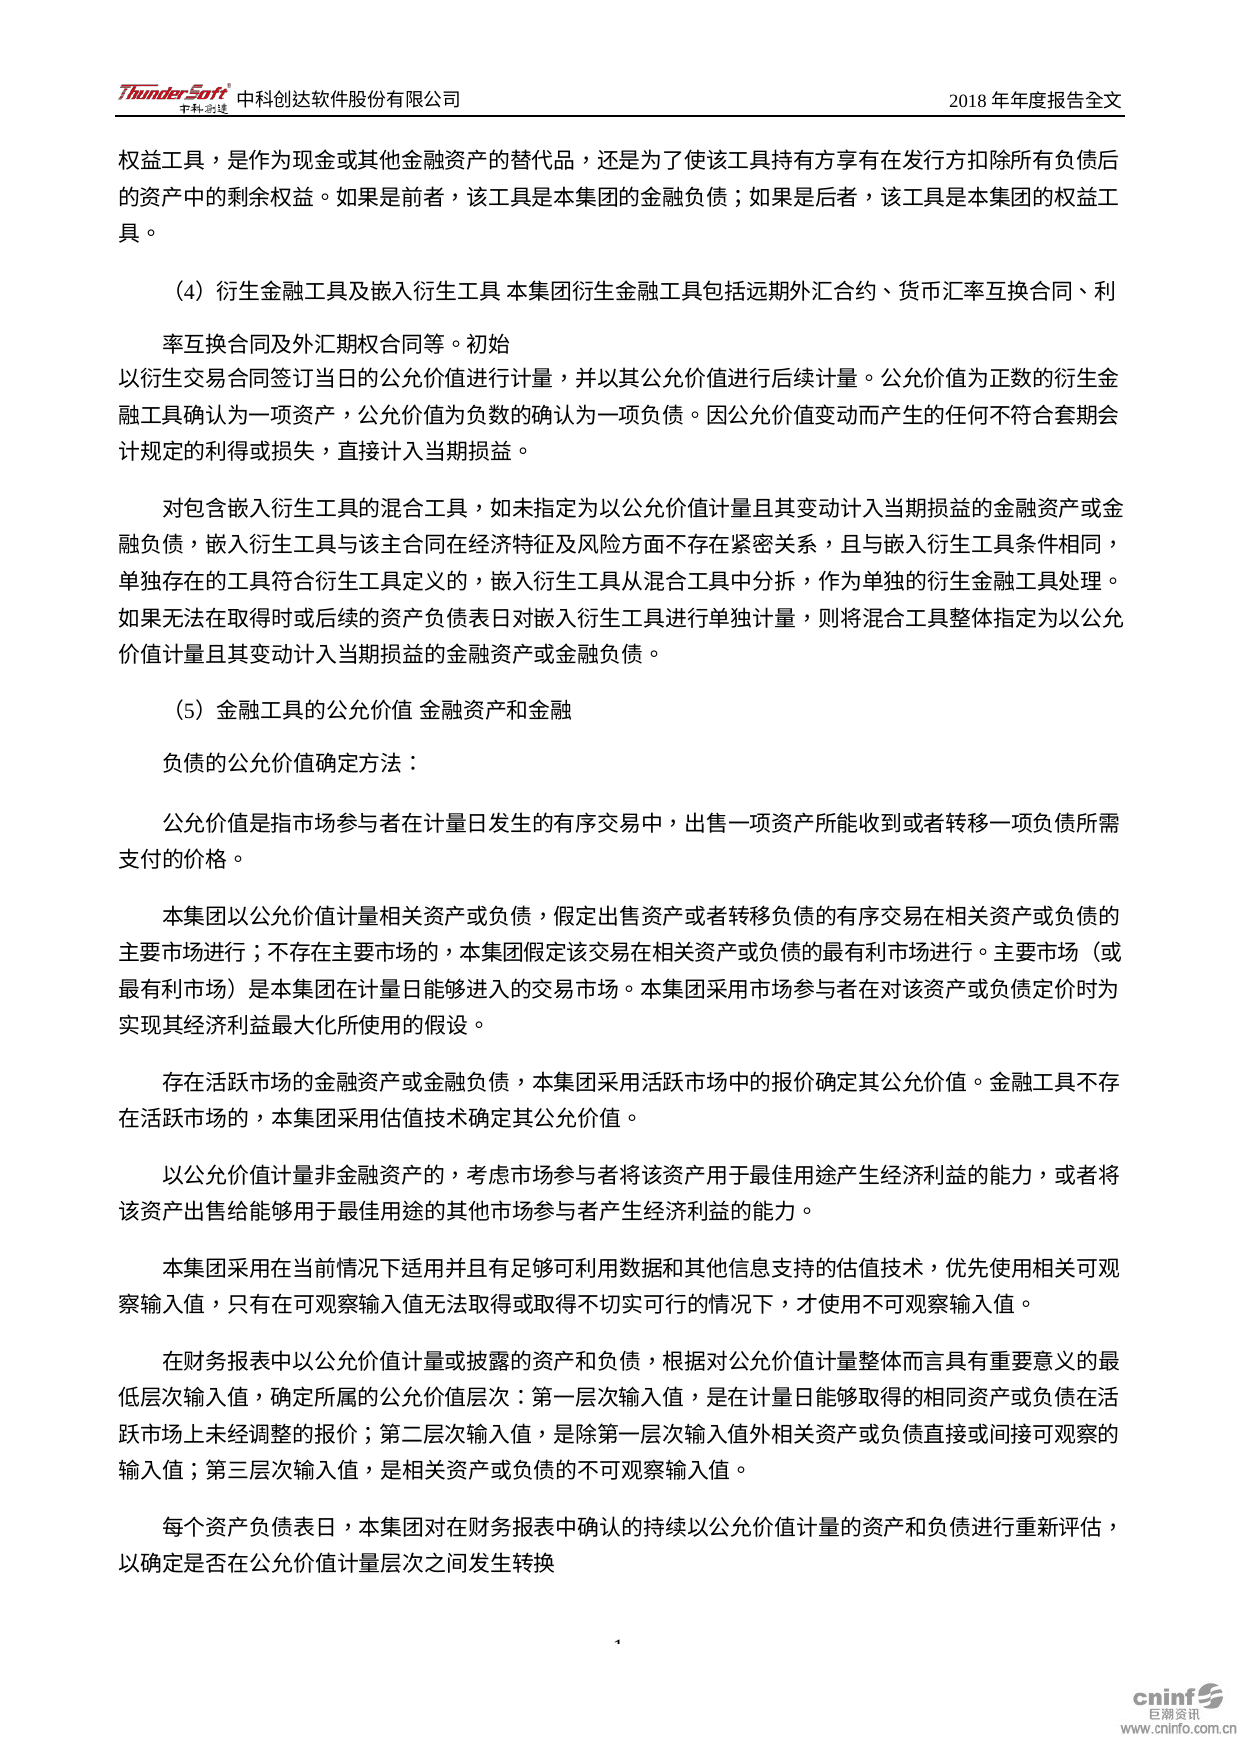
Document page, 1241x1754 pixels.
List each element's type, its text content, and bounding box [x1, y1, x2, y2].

text 在财务报表中以公允价值计量或披露的资产和负债，根据对公允价值计量整体而言具有重要意义的最 低层次输入值，确定所属的公允价值层次：第一层次输入值，是在计量日能够取得的相同资产或负债在活 跃市场上未经调整的报价；第二层次输入值，是除第一层次输入值外相关资产或负债直接或间接可观察的 输入值；第三层次输入值，是相关资产或负债的不可观察输入值。 [118, 1346, 1122, 1485]
picture [118, 83, 231, 114]
picture [1115, 1680, 1240, 1737]
text 本集团采用在当前情况下适用并且有足够可利用数据和其他信息支持的估值技术，优先使用相关可观 察输入值，只有在可观察输入值无法取得或取得不切实可行的情况下，才使用不可观察输入值。 [118, 1253, 1122, 1319]
text （5）金融工具的公允价值 金融资产和金融负债的公允价值确定方法： [162, 696, 579, 777]
text 以公允价值计量非金融资产的，考虑市场参与者将该资产用于最佳用途产生经济利益的能力，或者将 该资产出售给能够用于最佳用途的其他市场参与者产生经济利益的能力。 [118, 1160, 1122, 1226]
text 公允价值是指市场参与者在计量日发生的有序交易中，出售一项资产所能收到或者转移一项负债所需 支付的价格。 [118, 807, 1122, 874]
text 对包含嵌入衍生工具的混合工具，如未指定为以公允价值计量且其变动计入当期损益的金融资产或金 融负债，嵌入衍生工具与该主合同在经济特征及风险方面不存在紧密关系，且与嵌入衍生工具条件相同， 单独存在的工具符合衍生工具定义的，嵌入衍生工具从混合工具中分拆，作为单独的衍生金融工具处理。 如果无法在取得时或后续的资产负债表日对嵌入衍生工具进行单独计量，则将混合工具整体指定为以公允 价值计量且其变动计入当期损益的金融资产或金融负债。 [118, 493, 1124, 669]
text 存在活跃市场的金融资产或金融负债，本集团采用活跃市场中的报价确定其公允价值。金融工具不存 在活跃市场的，本集团采用估值技术确定其公允价值。 [118, 1067, 1122, 1133]
text 以衍生交易合同签订当日的公允价值进行计量，并以其公允价值进行后续计量。公允价值为正数的衍生金 融工具确认为一项资产，公允价值为负数的确认为一项负债。因公允价值变动而产生的任何不符合套期会 计规定的利得或损失，直接计入当期损益。 [118, 363, 1122, 466]
text 本集团以公允价值计量相关资产或负债，假定出售资产或者转移负债的有序交易在相关资产或负债的 主要市场进行；不存在主要市场的，本集团假定该交易在相关资产或负债的最有利市场进行。主要市场（或 最有利市场）是本集团在计量日能够进入的交易市场。本集团采用市场参与者在对该资产或负债定价时为 实现其经济利益最大化所使用的假设。 [118, 901, 1122, 1040]
text （4）衍生金融工具及嵌入衍生工具 本集团衍生金融工具包括远期外汇合约、货币汇率互换合同、利率互换合同及外汇期权合同等。初始 [162, 257, 1124, 363]
text 权益工具，是作为现金或其他金融资产的替代品，还是为了使该工具持有方享有在发行方扣除所有负债后 的资产中的剩余权益。如果是前者，该工具是本集团的金融负债；如果是后者，该工具是本集团的权益工 具。 [118, 145, 1122, 248]
text 每个资产负债表日，本集团对在财务报表中确认的持续以公允价值计量的资产和负债进行重新评估， 以确定是否在公允价值计量层次之间发生转换 [118, 1512, 1124, 1578]
